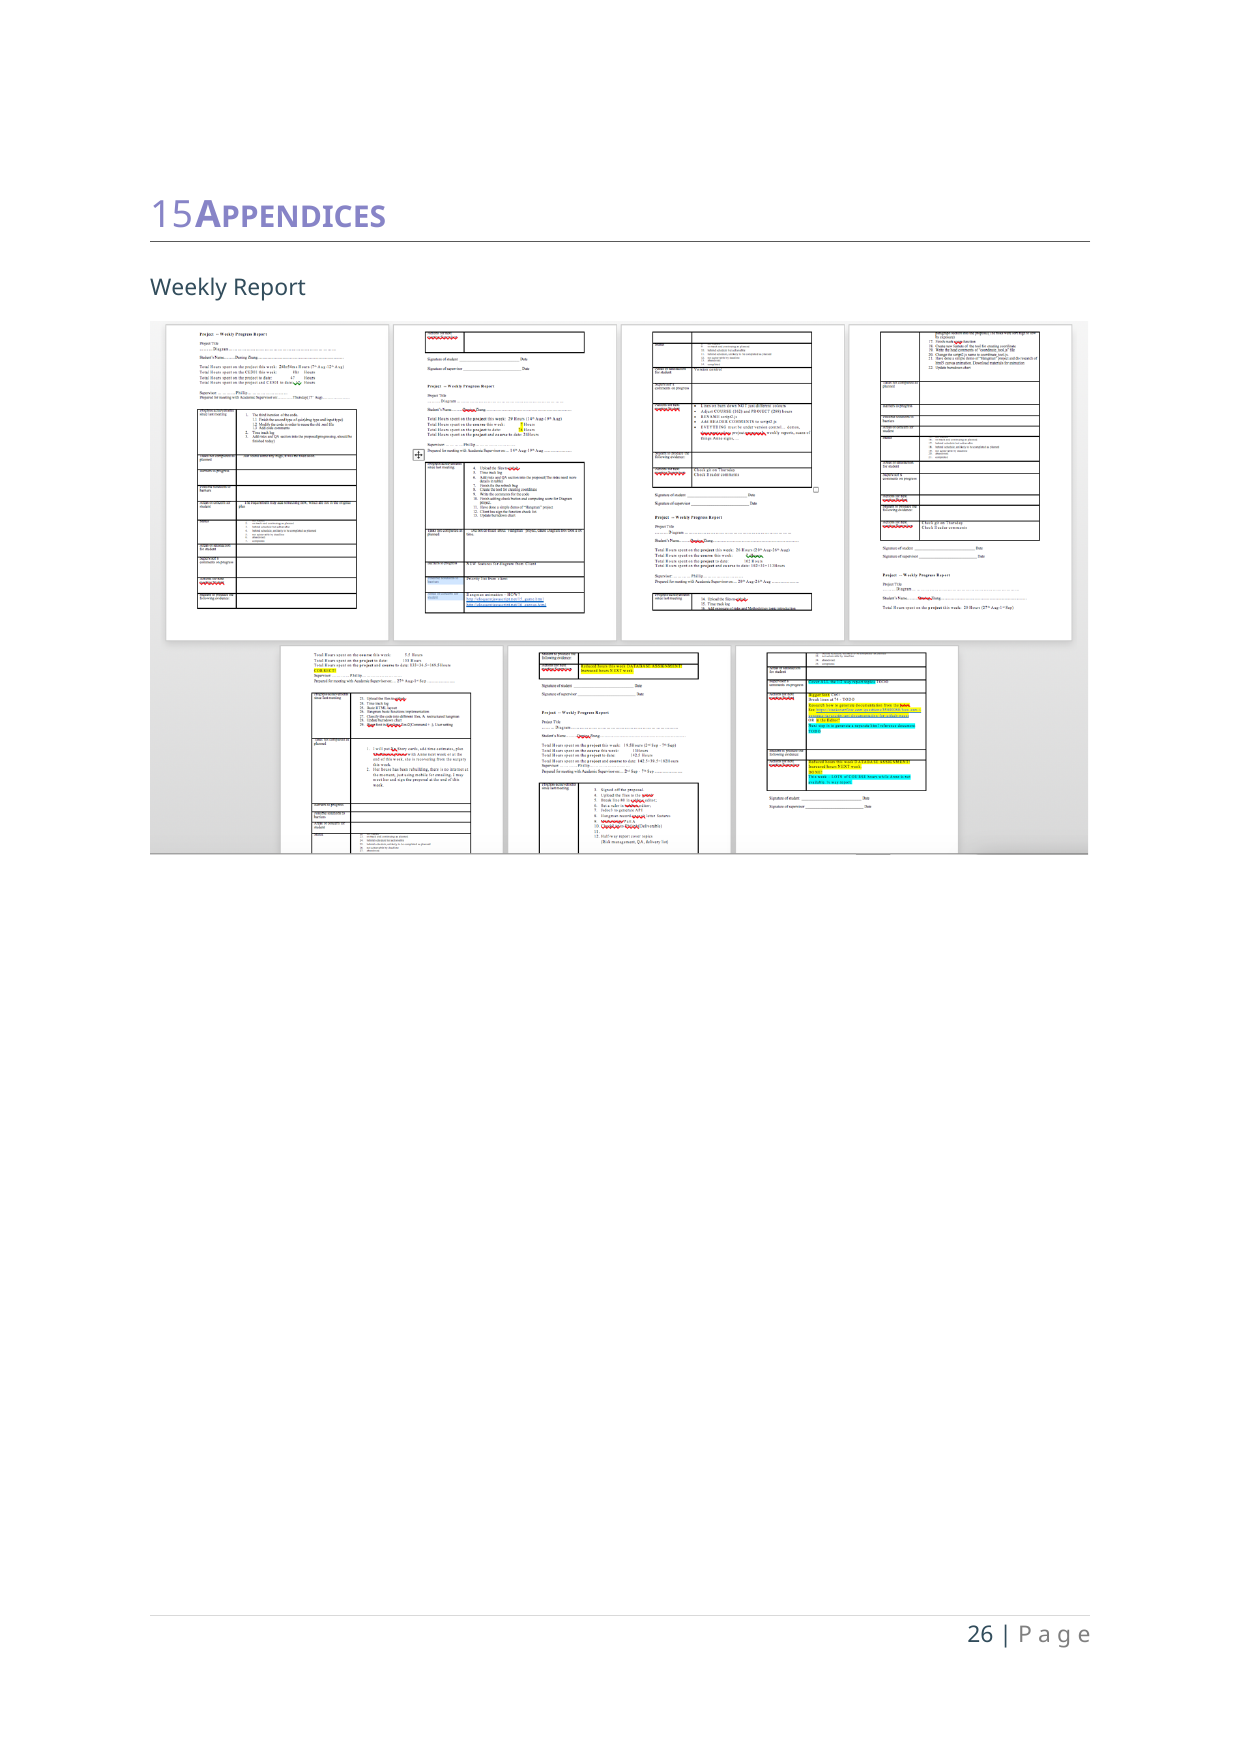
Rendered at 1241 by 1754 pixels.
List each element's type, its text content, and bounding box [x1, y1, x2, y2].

picture [150, 321, 1089, 855]
subtitle Appendices [150, 187, 1090, 241]
text Weekly Report [150, 271, 1090, 302]
